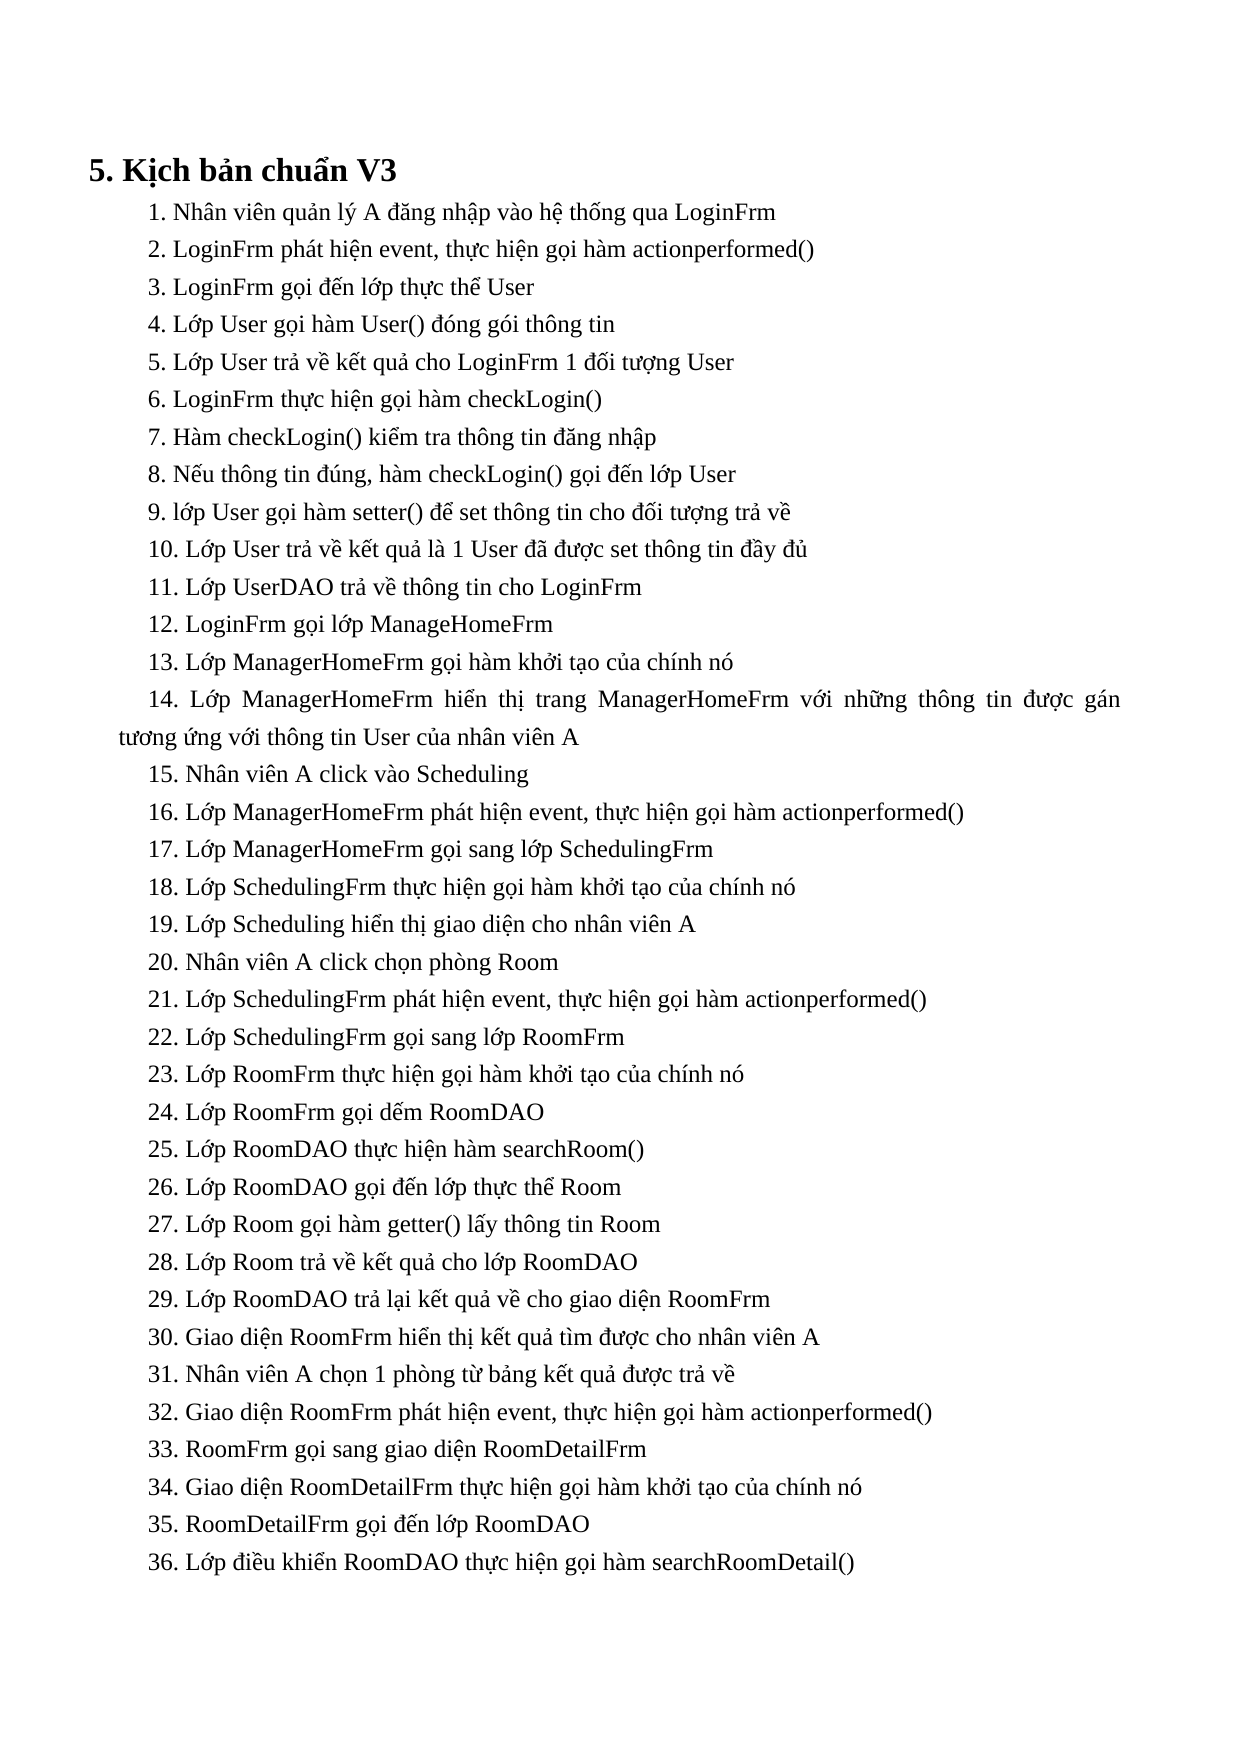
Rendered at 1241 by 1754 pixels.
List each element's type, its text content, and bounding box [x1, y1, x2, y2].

text 22. Lớp SchedulingFrm gọi sang lớp RoomFrm [118, 1013, 1122, 1051]
text 9. lớp User gọi hàm setter() để set thông tin cho đối tượng trả về [118, 488, 1122, 526]
text 31. Nhân viên A chọn 1 phòng từ bảng kết quả được trả về [118, 1351, 1122, 1388]
text 34. Giao diện RoomDetailFrm thực hiện gọi hàm khởi tạo của chính nó [118, 1463, 1122, 1501]
text 20. Nhân viên A click chọn phòng Room [118, 938, 1122, 976]
text 28. Lớp Room trả về kết quả cho lớp RoomDAO [118, 1238, 1122, 1276]
text 16. Lớp ManagerHomeFrm phát hiện event, thực hiện gọi hàm actionperformed() [118, 788, 1122, 826]
text 14. Lớp ManagerHomeFrm hiển thị trang ManagerHomeFrm với những thông tin được gán tương ứng với thông tin User của nhân viên A [118, 676, 1122, 751]
text 5. Lớp User trả về kết quả cho LoginFrm 1 đối tượng User [118, 338, 1122, 376]
text 4. Lớp User gọi hàm User() đóng gói thông tin [118, 301, 1122, 338]
text 30. Giao diện RoomFrm hiển thị kết quả tìm được cho nhân viên A [118, 1313, 1122, 1351]
text 19. Lớp Scheduling hiển thị giao diện cho nhân viên A [118, 901, 1122, 938]
text 12. LoginFrm gọi lớp ManageHomeFrm [118, 601, 1122, 638]
text 13. Lớp ManagerHomeFrm gọi hàm khởi tạo của chính nó [118, 638, 1122, 676]
text 5. Kịch bản chuẩn V3 [89, 150, 1122, 188]
text 35. RoomDetailFrm gọi đến lớp RoomDAO [118, 1501, 1122, 1538]
text 10. Lớp User trả về kết quả là 1 User đã được set thông tin đầy đủ [118, 526, 1122, 563]
text 1. Nhân viên quản lý A đăng nhập vào hệ thống qua LoginFrm [118, 188, 1122, 226]
text 2. LoginFrm phát hiện event, thực hiện gọi hàm actionperformed() [118, 226, 1122, 263]
text 8. Nếu thông tin đúng, hàm checkLogin() gọi đến lớp User [118, 451, 1122, 488]
text 23. Lớp RoomFrm thực hiện gọi hàm khởi tạo của chính nó [118, 1051, 1122, 1088]
text 27. Lớp Room gọi hàm getter() lấy thông tin Room [118, 1201, 1122, 1238]
text 18. Lớp SchedulingFrm thực hiện gọi hàm khởi tạo của chính nó [118, 863, 1122, 901]
text 25. Lớp RoomDAO thực hiện hàm searchRoom() [118, 1126, 1122, 1163]
text 17. Lớp ManagerHomeFrm gọi sang lớp SchedulingFrm [118, 826, 1122, 863]
text 6. LoginFrm thực hiện gọi hàm checkLogin() [118, 376, 1122, 413]
text 3. LoginFrm gọi đến lớp thực thể User [118, 263, 1122, 301]
text 11. Lớp UserDAO trả về thông tin cho LoginFrm [118, 563, 1122, 601]
text 33. RoomFrm gọi sang giao diện RoomDetailFrm [118, 1426, 1122, 1463]
text 36. Lớp điều khiển RoomDAO thực hiện gọi hàm searchRoomDetail() [118, 1538, 1122, 1576]
text 21. Lớp SchedulingFrm phát hiện event, thực hiện gọi hàm actionperformed() [118, 976, 1122, 1013]
text 32. Giao diện RoomFrm phát hiện event, thực hiện gọi hàm actionperformed() [118, 1388, 1122, 1426]
text 29. Lớp RoomDAO trả lại kết quả về cho giao diện RoomFrm [118, 1276, 1122, 1313]
text 7. Hàm checkLogin() kiểm tra thông tin đăng nhập [118, 413, 1122, 451]
text 15. Nhân viên A click vào Scheduling [118, 751, 1122, 788]
text 26. Lớp RoomDAO gọi đến lớp thực thể Room [118, 1163, 1122, 1201]
text 24. Lớp RoomFrm gọi dếm RoomDAO [118, 1088, 1122, 1126]
